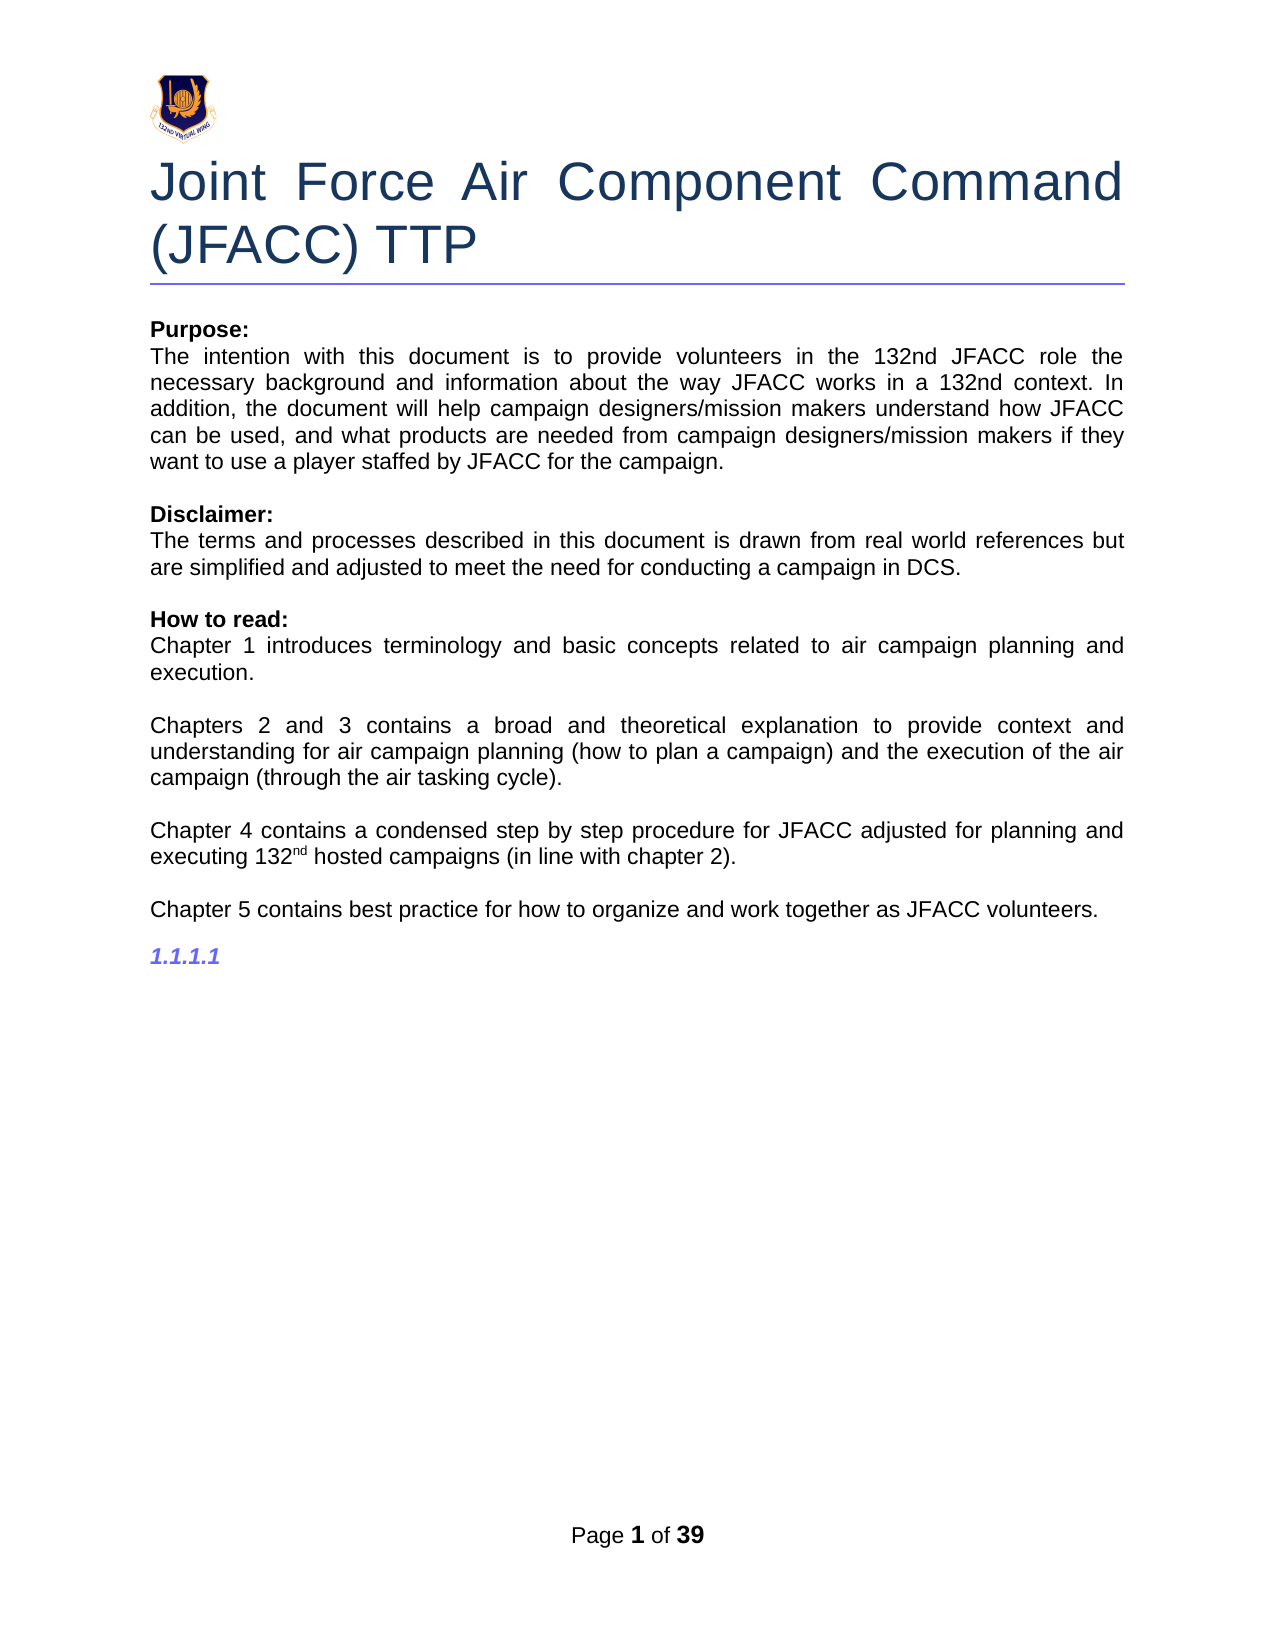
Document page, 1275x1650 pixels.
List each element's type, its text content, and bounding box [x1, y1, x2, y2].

text Chapter 5 contains best practice for how to organize and work together as JFACC volunteers. [150, 896, 1125, 922]
text Purpose: [150, 316, 1125, 343]
text Disclaimer: [150, 501, 1125, 527]
text Chapter 1 introduces terminology and basic concepts related to air campaign planning and execution. [150, 632, 1125, 685]
text Chapters 2 and 3 contains a broad and theoretical explanation to provide context and understanding for air campaign planning (how to plan a campaign) and the execution of the air campaign (through the air tasking cycle). [150, 712, 1125, 791]
picture [150, 75, 217, 144]
text The intention with this document is to provide volunteers in the 132nd JFACC role the necessary background and information about the way JFACC works in a 132nd context. In addition, the document will help campaign designers/mission makers understand how JFACC can be used, and what products are needed from campaign designers/mission makers if they want to use a player staffed by JFACC for the campaign. [150, 343, 1125, 474]
text Chapter 4 contains a condensed step by step procedure for JFACC adjusted for planning and executing 132nd hosted campaigns (in line with chapter 2). [150, 817, 1125, 870]
title Joint Force Air Component Command (JFACC) TTP [150, 150, 1125, 283]
text How to read: [150, 606, 1125, 632]
text The terms and processes described in this document is drawn from real world references but are simplified and adjusted to meet the need for conducting a campaign in DCS. [150, 527, 1125, 580]
